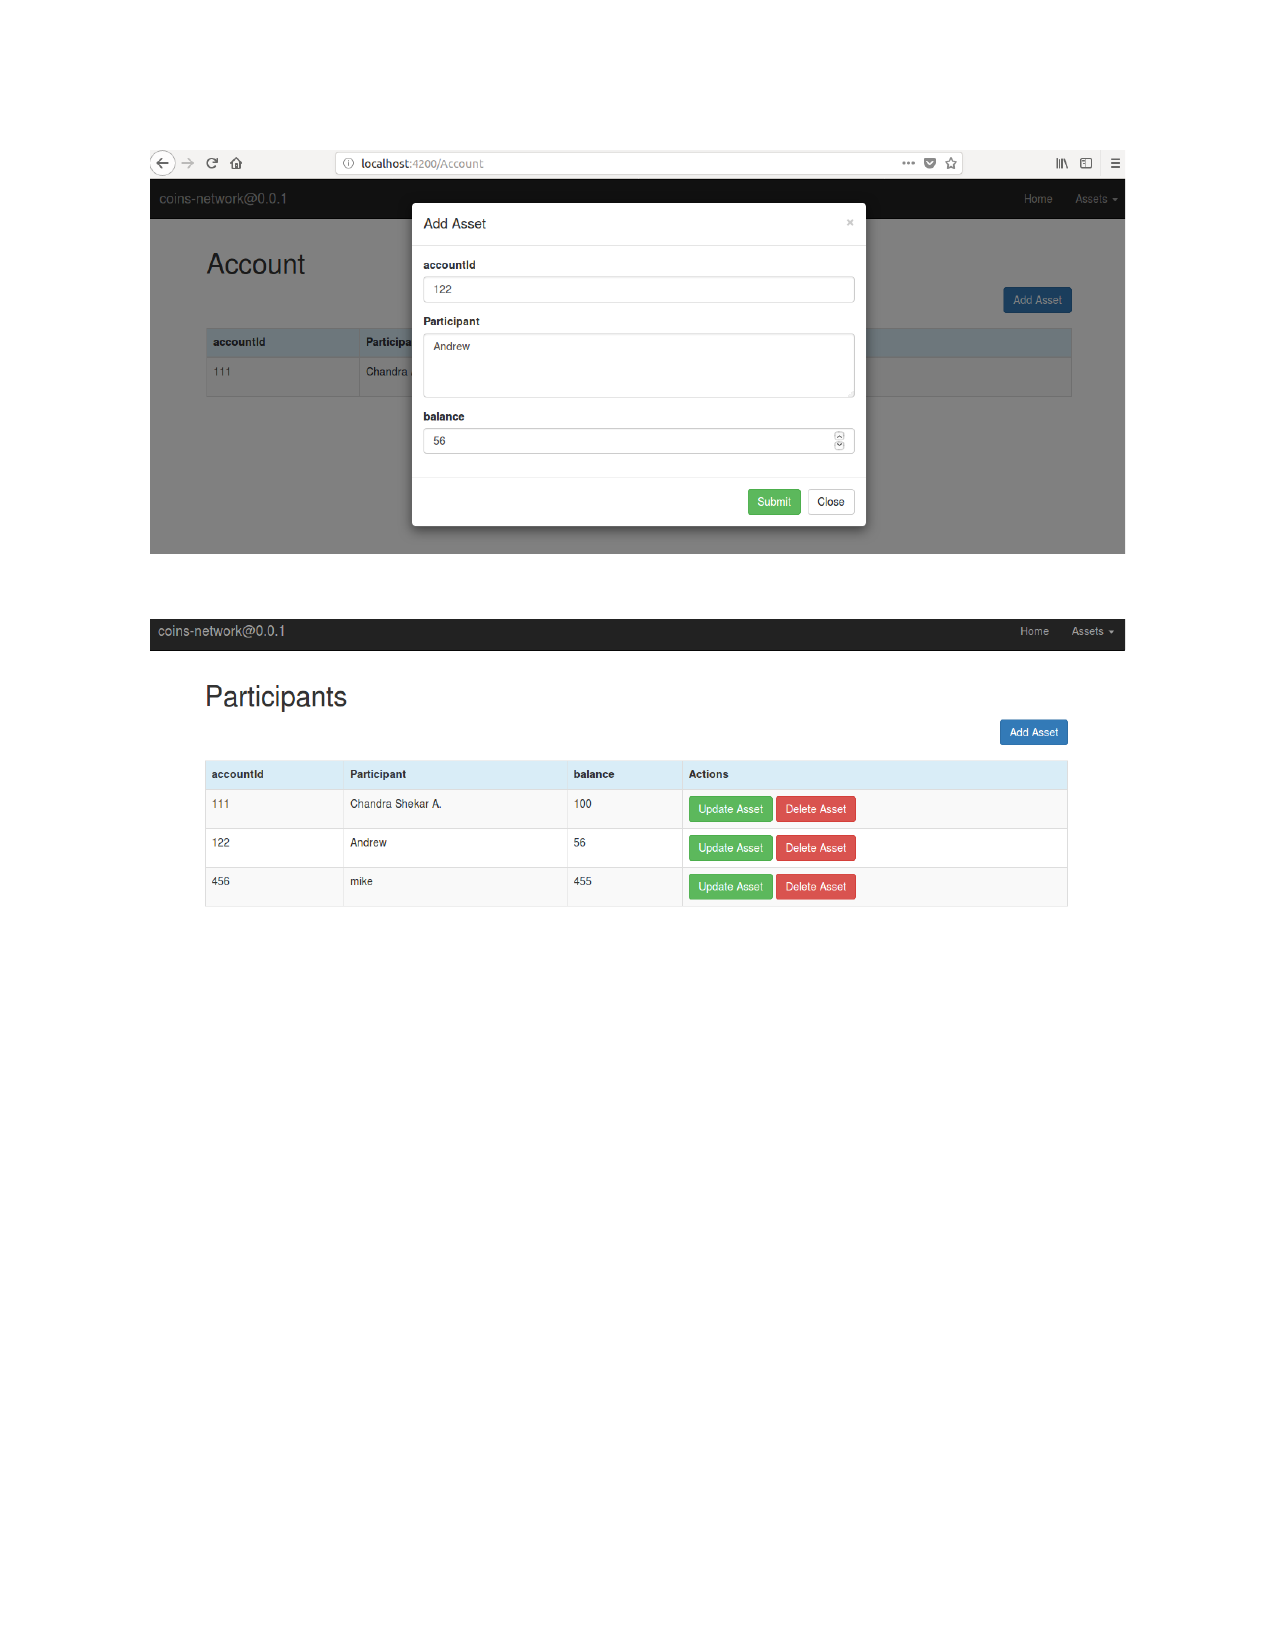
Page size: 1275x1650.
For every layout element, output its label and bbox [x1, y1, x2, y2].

picture [150, 619, 1125, 938]
picture [150, 150, 1125, 554]
